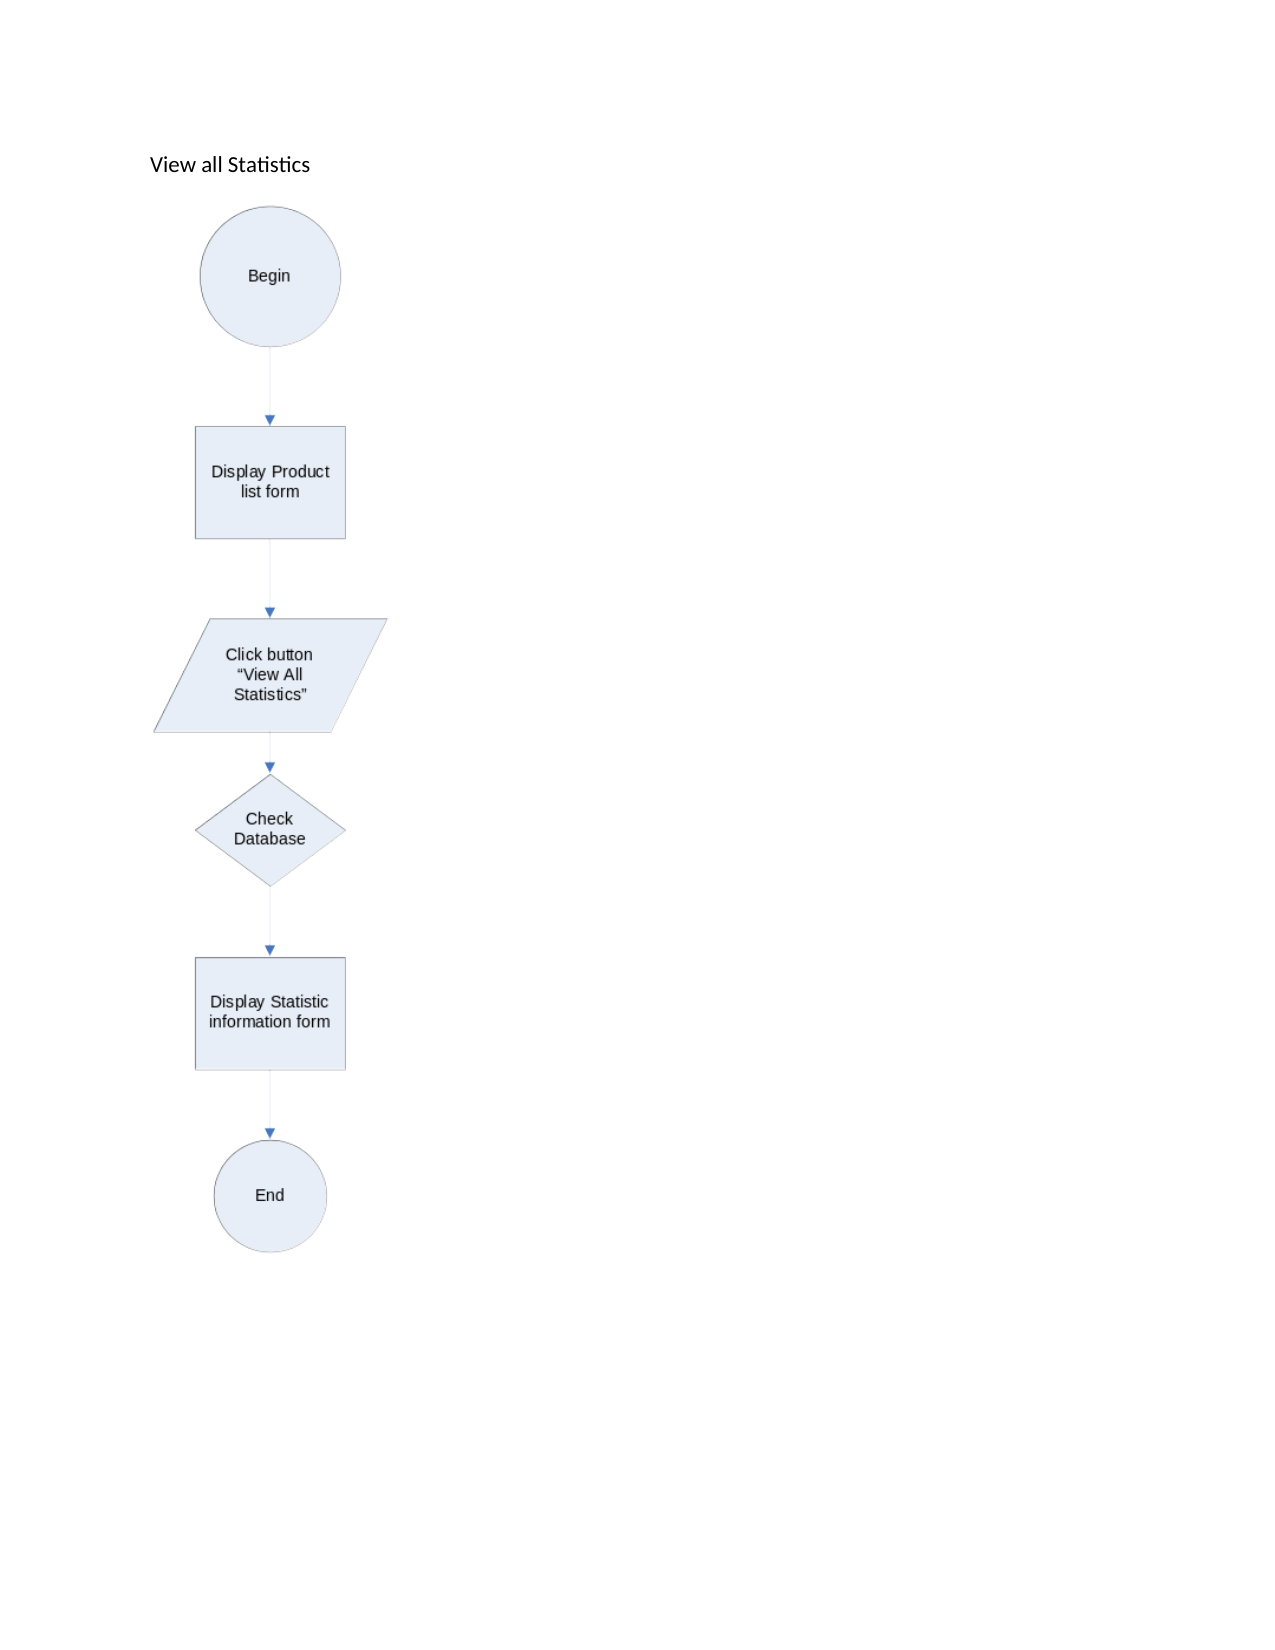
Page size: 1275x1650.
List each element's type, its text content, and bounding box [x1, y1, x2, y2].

text View all Statistics [150, 150, 1125, 178]
